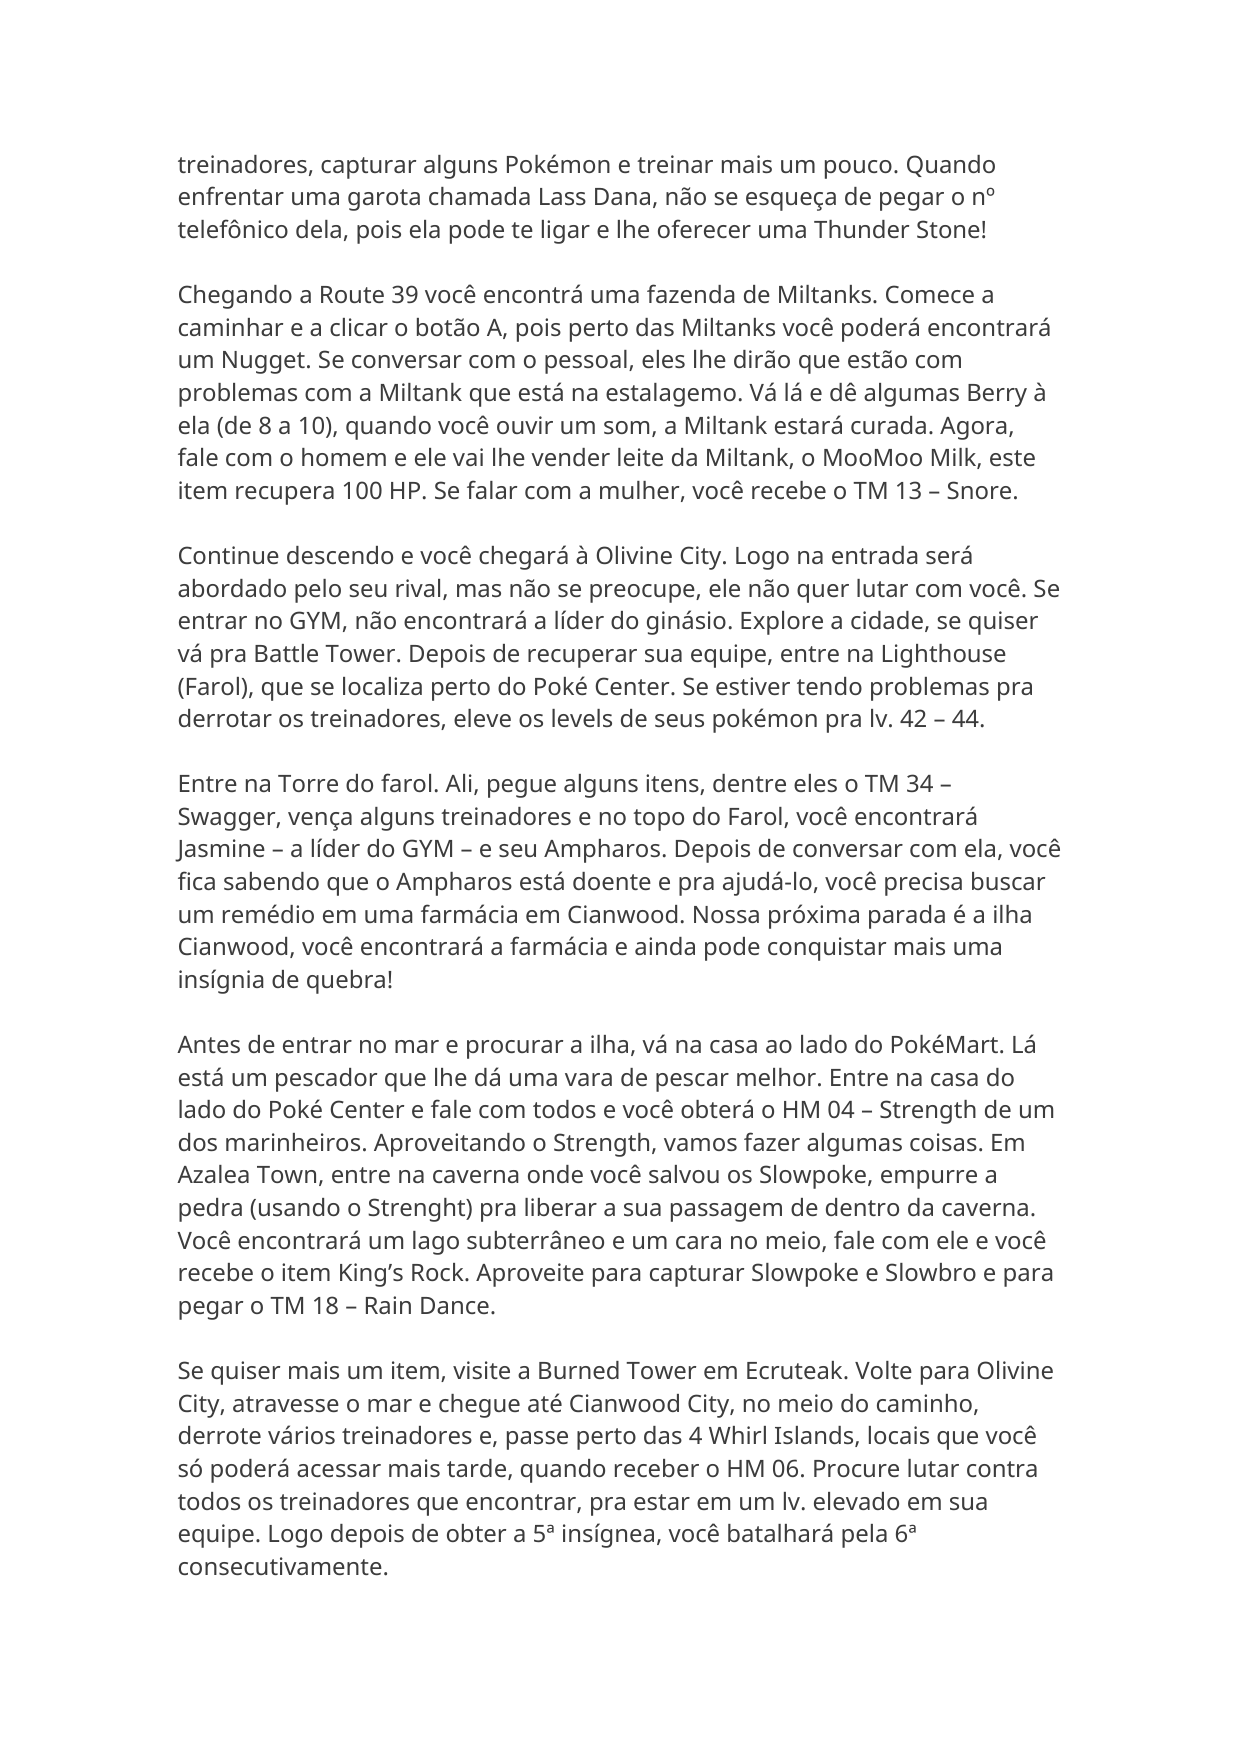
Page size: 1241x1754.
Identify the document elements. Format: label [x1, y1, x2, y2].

text [177, 148, 1063, 1582]
